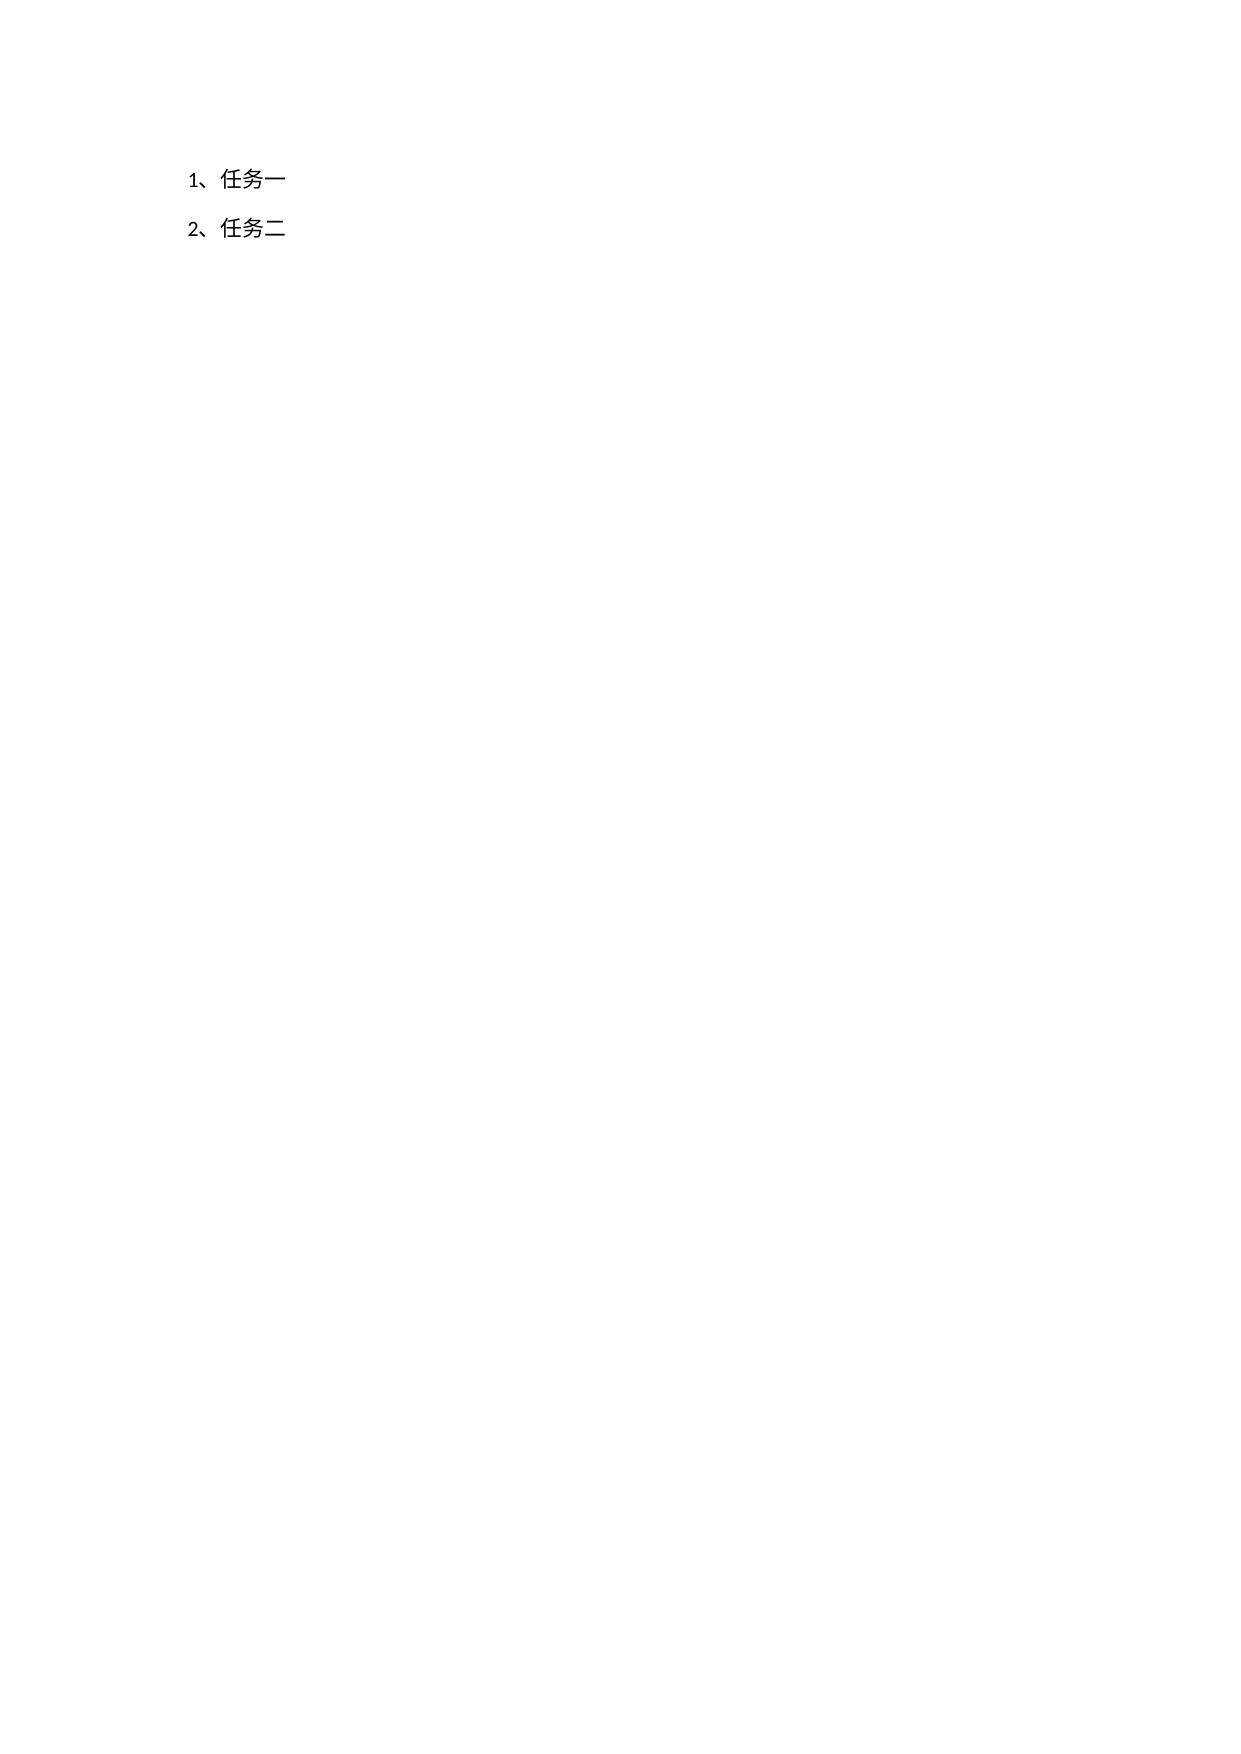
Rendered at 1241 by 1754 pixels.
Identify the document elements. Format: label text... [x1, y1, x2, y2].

list 任务二 [187, 210, 1053, 243]
list 任务一 [187, 162, 1053, 194]
